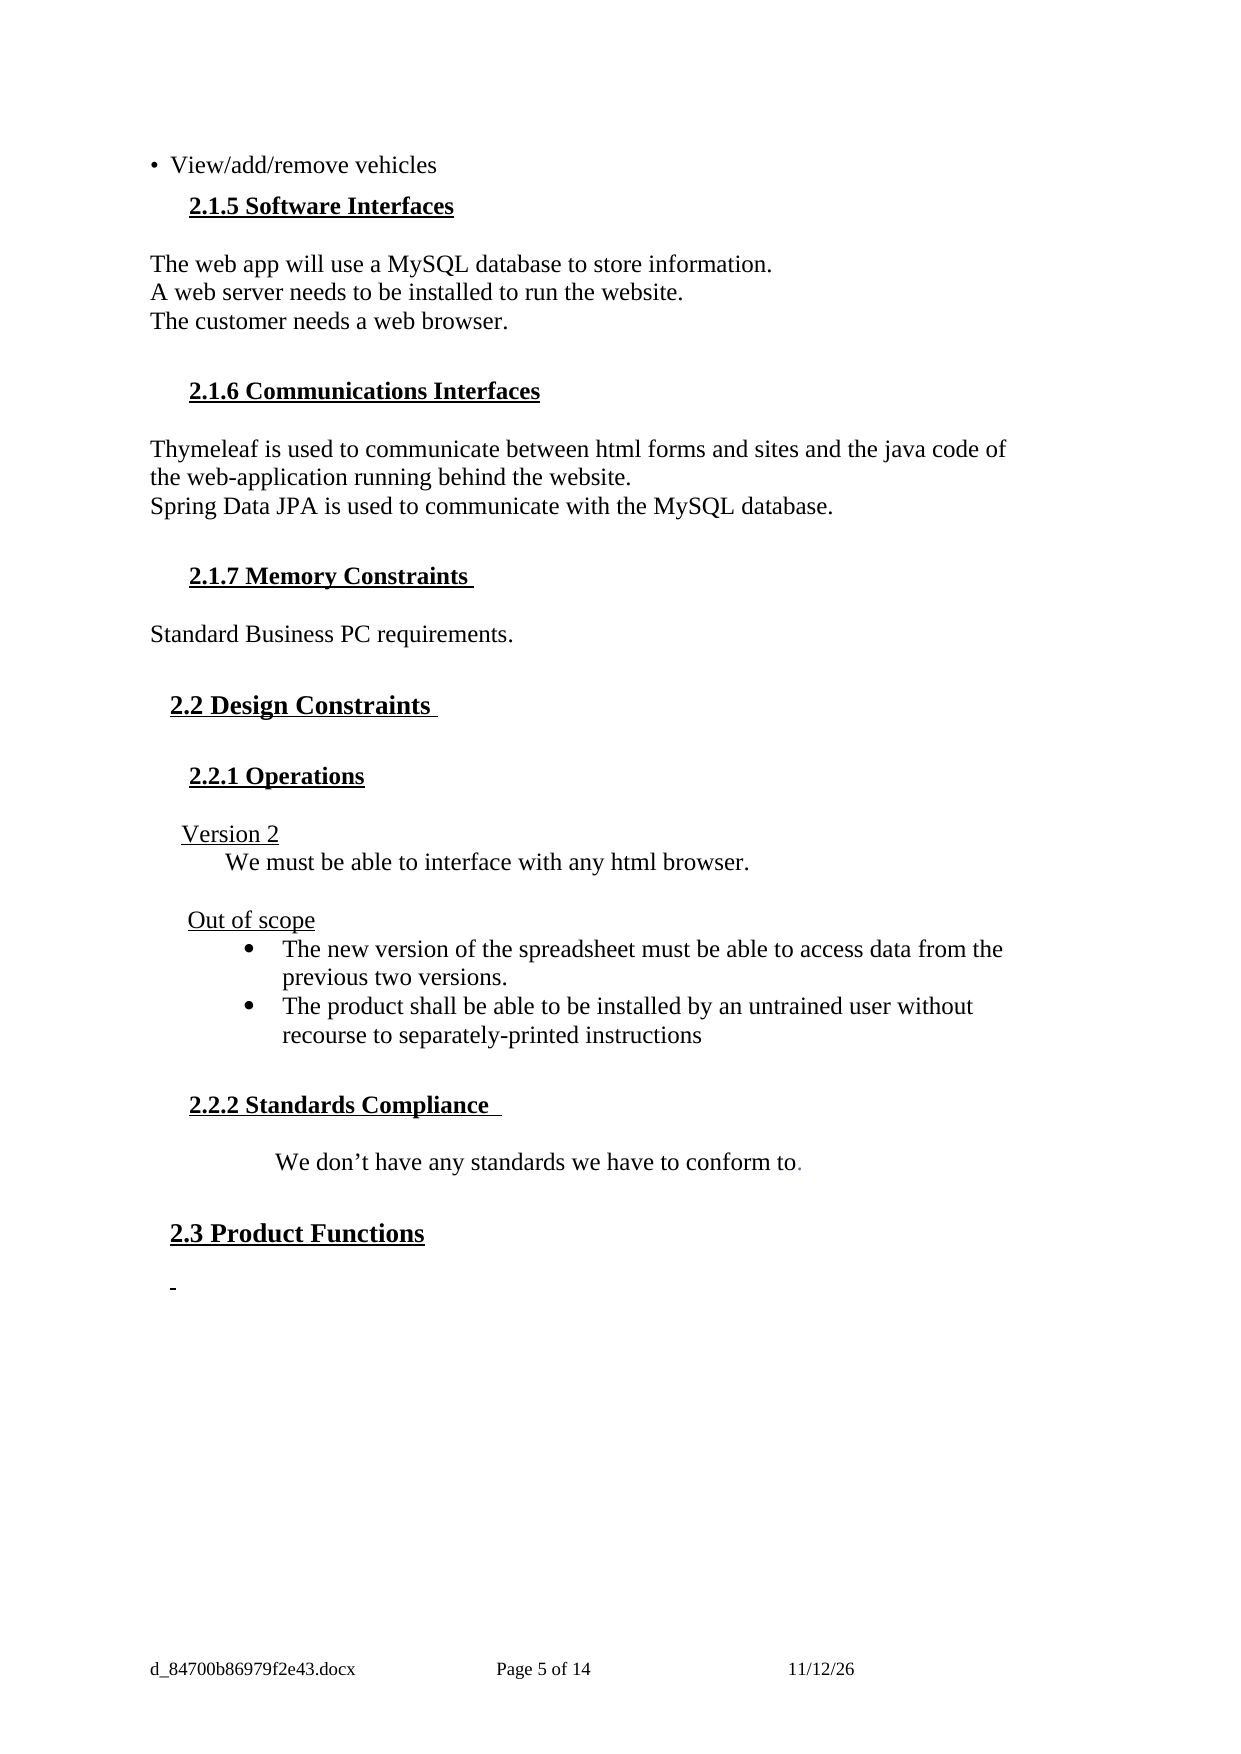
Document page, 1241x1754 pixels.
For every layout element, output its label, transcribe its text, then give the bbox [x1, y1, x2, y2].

text The web app will use a MySQL database to store information. [150, 249, 1015, 277]
list The product shall be able to be installed by an untrained user without recourse to separately-printed instructions [244, 991, 1015, 1049]
text Spring Data JPA is used to communicate with the MySQL database. [150, 491, 1015, 520]
subtitle 2.1.6 Communications Interfaces [189, 376, 1015, 405]
text A web server needs to be installed to run the website. [150, 277, 1015, 306]
subtitle 2.2.1 Operations [189, 761, 1015, 790]
text We must be able to interface with any html browser. [225, 847, 1015, 876]
subtitle 2.1.7 Memory Constraints [189, 561, 1015, 590]
list View/add/remove vehicles [150, 150, 1015, 179]
list The new version of the spreadsheet must be able to access data from the previous two versions. [244, 934, 1015, 991]
text Standard Business PC requirements. [150, 619, 1015, 647]
subtitle 2.2 Design Constraints [169, 689, 1015, 720]
text The customer needs a web browser. [150, 306, 1015, 335]
subtitle 2.2.2 Standards Compliance [189, 1090, 1015, 1119]
subtitle 2.3 Product Functions [169, 1217, 1015, 1248]
text Version 2 [150, 819, 1015, 847]
text Thymeleaf is used to communicate between html forms and sites and the java code of the web-application running behind the website. [150, 434, 1015, 491]
subtitle 2.1.5 Software Interfaces [189, 191, 1015, 220]
text We don’t have any standards we have to conform to. [150, 1147, 1015, 1176]
text Out of scope [150, 905, 1015, 934]
